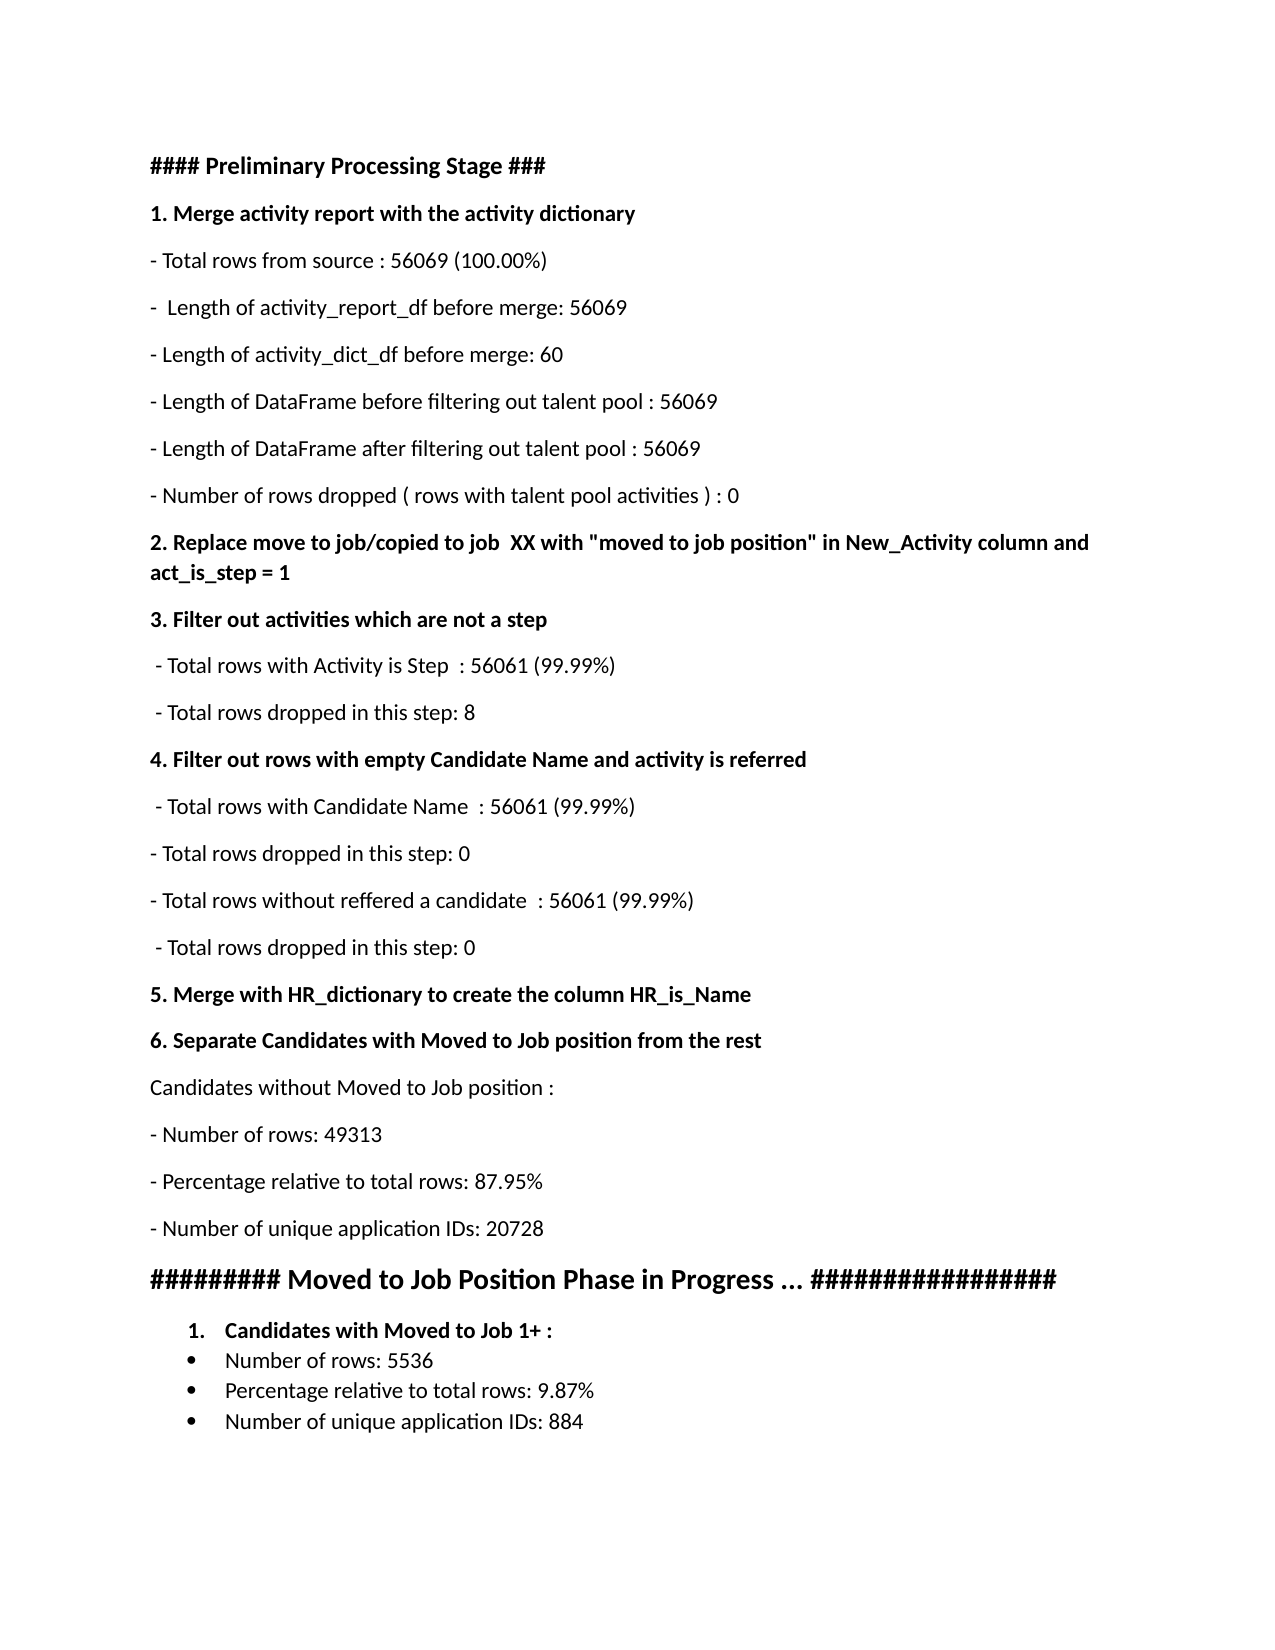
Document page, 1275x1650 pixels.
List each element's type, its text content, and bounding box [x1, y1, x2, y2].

text - Number of unique application IDs: 20728 [150, 1214, 1125, 1242]
text - Number of rows: 49313 [150, 1120, 1125, 1148]
text 6. Separate Candidates with Moved to Job position from the rest [150, 1027, 1125, 1055]
text 1. Merge activity report with the activity dictionary [150, 199, 1125, 228]
text #### Preliminary Processing Stage ### [150, 150, 1125, 181]
text - Total rows dropped in this step: 0 [150, 933, 1125, 961]
text Candidates without Moved to Job position : [150, 1073, 1125, 1102]
text - Total rows dropped in this step: 8 [150, 698, 1125, 727]
list Number of rows: 5536 [187, 1346, 1125, 1374]
text 3. Filter out activities which are not a step [150, 605, 1125, 633]
list Candidates with Moved to Job 1+ : [187, 1316, 1125, 1344]
text - Length of activity_dict_df before merge: 60 [150, 340, 1125, 368]
text ######### Moved to Job Position Phase in Progress ... ################# [150, 1261, 1125, 1297]
text 5. Merge with HR_dictionary to create the column HR_is_Name [150, 980, 1125, 1008]
text - Length of DataFrame before filtering out talent pool : 56069 [150, 387, 1125, 415]
text - Total rows from source : 56069 (100.00%) [150, 246, 1125, 274]
text - Number of rows dropped ( rows with talent pool activities ) : 0 [150, 481, 1125, 509]
list Percentage relative to total rows: 9.87% [187, 1377, 1125, 1404]
text - Total rows dropped in this step: 0 [150, 839, 1125, 867]
text - Total rows without reffered a candidate : 56061 (99.99%) [150, 886, 1125, 914]
text 4. Filter out rows with empty Candidate Name and activity is referred [150, 745, 1125, 773]
text 2. Replace move to job/copied to job XX with "moved to job position" in New_Activity column and act_is_step = 1 [150, 528, 1125, 586]
text - Percentage relative to total rows: 87.95% [150, 1167, 1125, 1195]
text - Total rows with Activity is Step : 56061 (99.99%) [150, 652, 1125, 680]
text - Total rows with Candidate Name : 56061 (99.99%) [150, 792, 1125, 820]
text - Length of DataFrame after filtering out talent pool : 56069 [150, 434, 1125, 462]
list Number of unique application IDs: 884 [187, 1407, 1125, 1435]
text - Length of activity_report_df before merge: 56069 [150, 293, 1125, 321]
